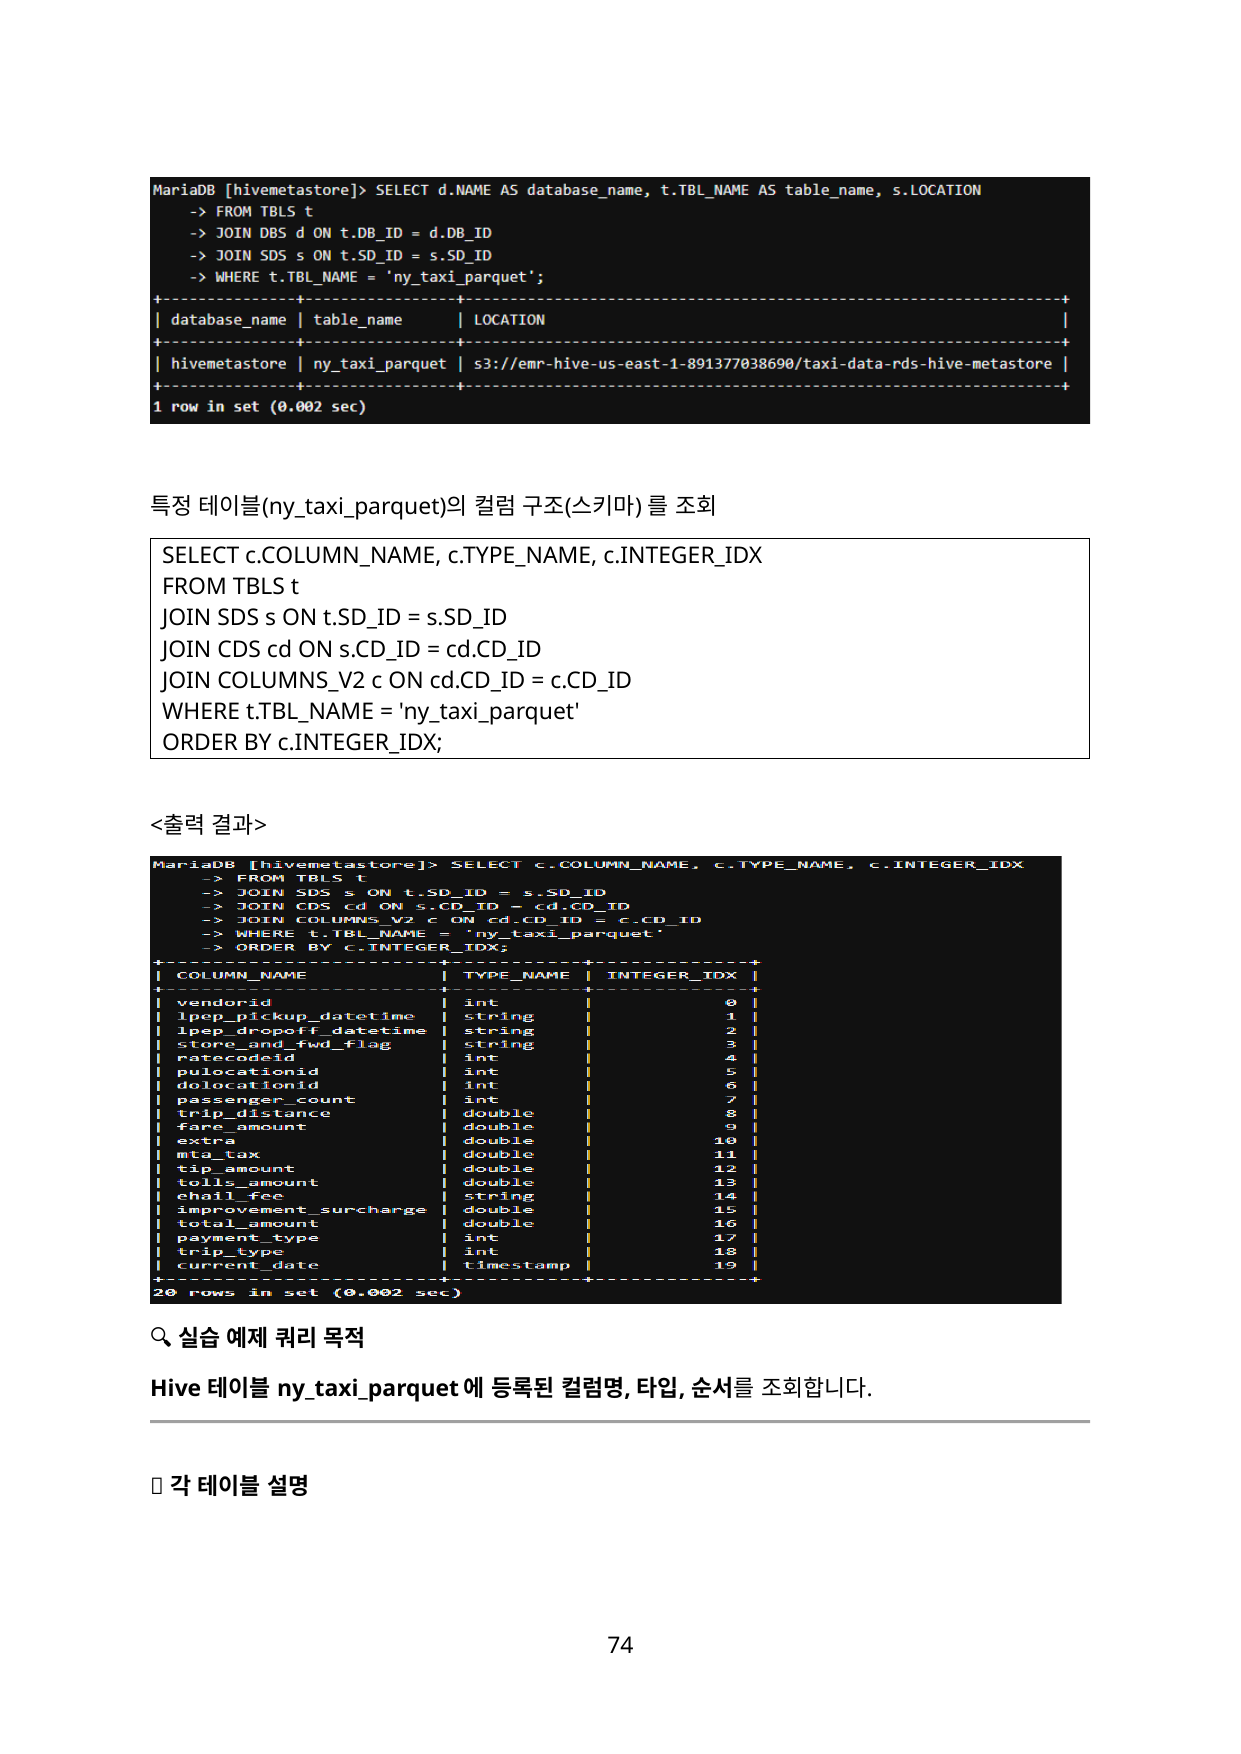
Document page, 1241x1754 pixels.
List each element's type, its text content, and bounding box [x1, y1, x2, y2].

text 특정 테이블(ny_taxi_parquet)의 컬럼 구조(스키마) 를 조회 [150, 488, 1090, 521]
picture [150, 856, 1062, 1304]
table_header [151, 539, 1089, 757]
text Hive 테이블 ny_taxi_parquet에 등록된 컬럼명, 타입, 순서를 조회합니다. [150, 1370, 1090, 1403]
picture [150, 177, 1091, 424]
text <출력 결과> [150, 806, 1090, 840]
text 🔍 실습 예제 쿼리 목적 [150, 1320, 1090, 1353]
text 🧱 각 테이블 설명 [150, 1468, 1090, 1501]
